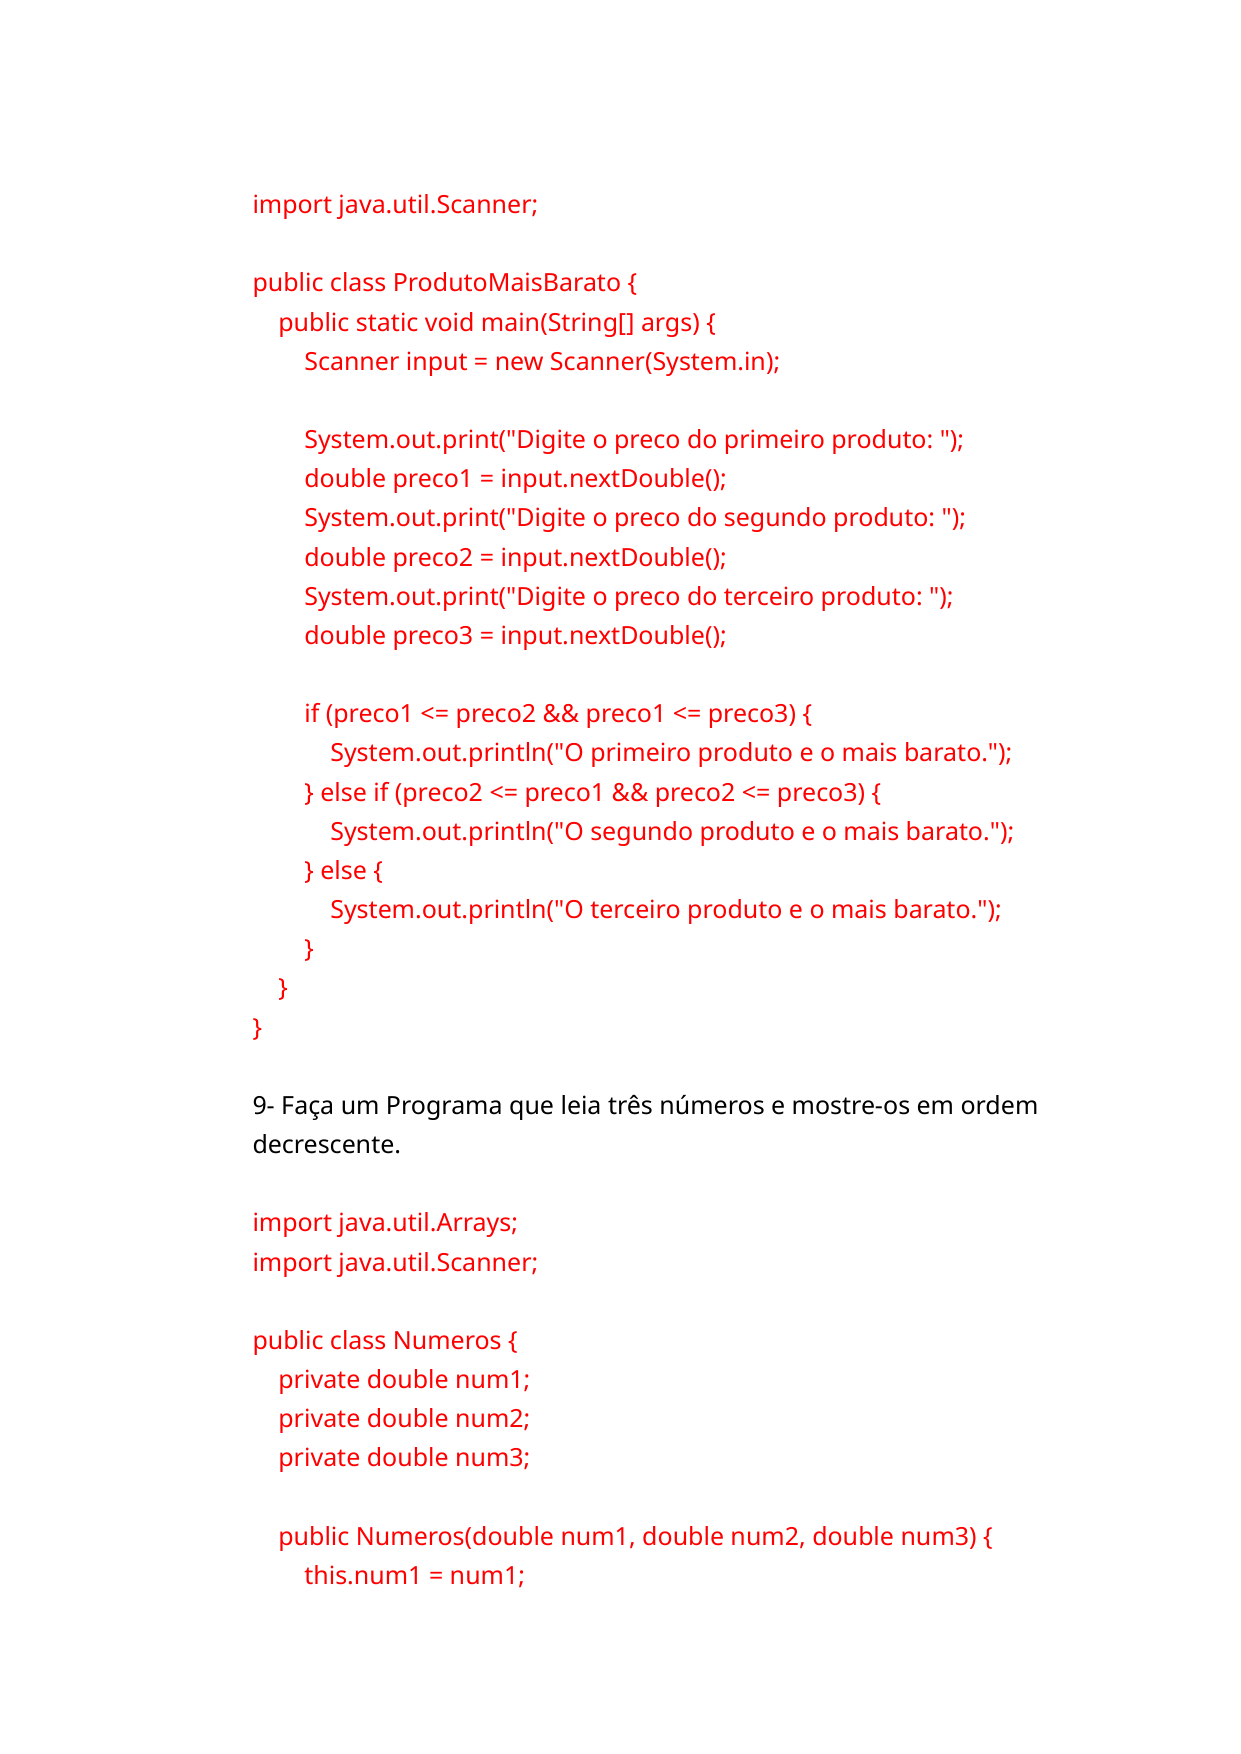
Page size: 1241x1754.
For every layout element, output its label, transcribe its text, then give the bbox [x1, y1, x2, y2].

list private double num2; [252, 1401, 1063, 1435]
list System.out.println("O terceiro produto e o mais barato."); [252, 892, 1063, 926]
list this.num1 = num1; [252, 1558, 1063, 1592]
list System.out.print("Digite o preco do terceiro produto: "); [252, 578, 1063, 612]
list } [252, 1009, 1063, 1043]
list private double num3; [252, 1440, 1063, 1474]
list import java.util.Arrays; [252, 1205, 1063, 1239]
list import java.util.Scanner; [252, 1244, 1063, 1278]
list } else if (preco2 <= preco1 && preco2 <= preco3) { [252, 774, 1063, 808]
list } [252, 931, 1063, 965]
list double preco3 = input.nextDouble(); [252, 618, 1063, 652]
list public Numeros(double num1, double num2, double num3) { [252, 1518, 1063, 1552]
list public class ProdutoMaisBarato { [252, 265, 1063, 299]
list double preco2 = input.nextDouble(); [252, 539, 1063, 573]
list System.out.println("O primeiro produto e o mais barato."); [252, 735, 1063, 769]
list Scanner input = new Scanner(System.in); [252, 343, 1063, 377]
list import java.util.Scanner; [252, 187, 1063, 221]
list } else { [252, 853, 1063, 887]
list public static void main(String[] args) { [252, 304, 1063, 338]
list if (preco1 <= preco2 && preco1 <= preco3) { [252, 696, 1063, 730]
list 9- Faça um Programa que leia três números e mostre-os em ordem decrescente. [252, 1088, 1063, 1161]
list double preco1 = input.nextDouble(); [252, 461, 1063, 495]
list } [252, 970, 1063, 1004]
list System.out.print("Digite o preco do primeiro produto: "); [252, 422, 1063, 456]
list System.out.print("Digite o preco do segundo produto: "); [252, 500, 1063, 534]
list public class Numeros { [252, 1323, 1063, 1357]
list System.out.println("O segundo produto e o mais barato."); [252, 813, 1063, 847]
list private double num1; [252, 1362, 1063, 1396]
